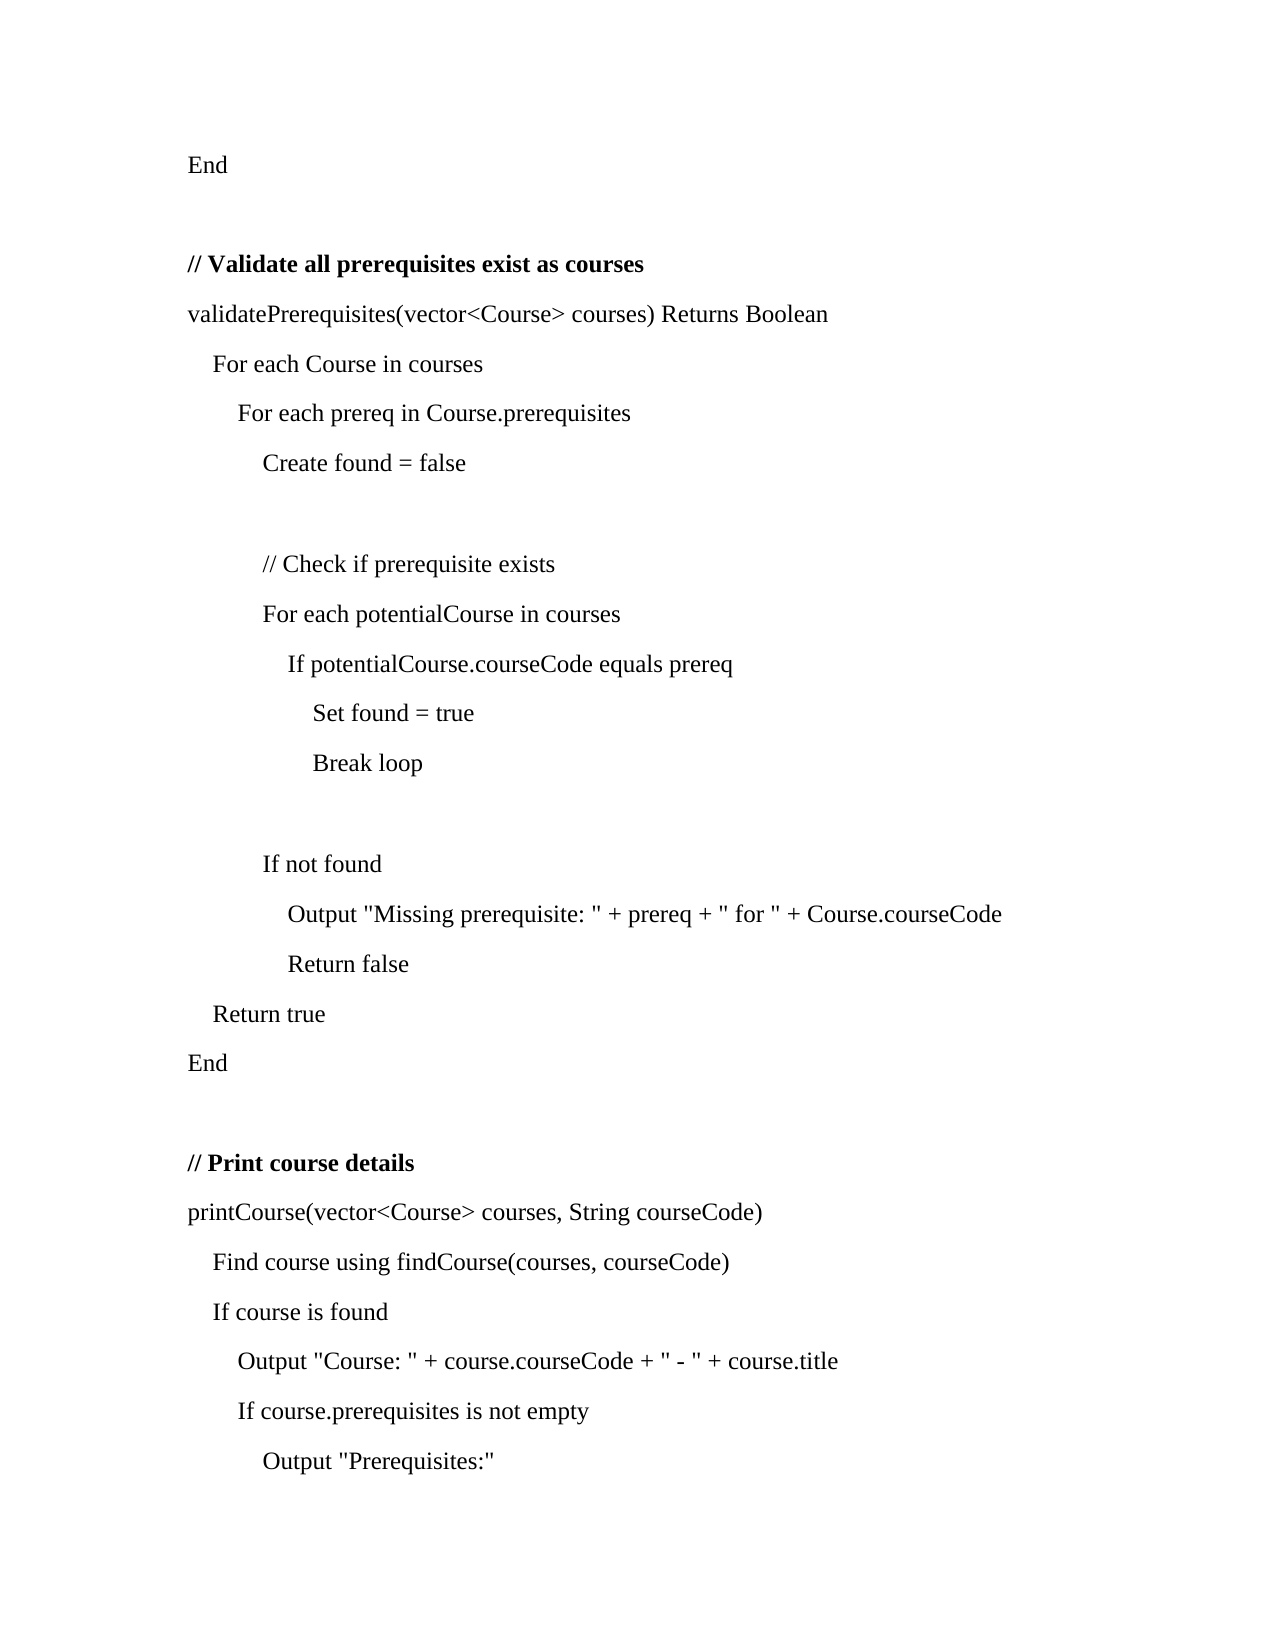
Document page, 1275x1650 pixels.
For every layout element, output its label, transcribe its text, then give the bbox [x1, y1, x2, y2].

text Set found = true [187, 698, 1087, 727]
text If course is found [187, 1297, 1087, 1326]
text If potentialCourse.courseCode equals prereq [187, 649, 1087, 678]
text printCourse(vector<Course> courses, String courseCode) [187, 1197, 1087, 1226]
text Output "Prerequisites:" [187, 1446, 1087, 1474]
text Create found = false [187, 448, 1087, 477]
text For each prereq in Course.prerequisites [187, 398, 1087, 427]
text End [187, 150, 1087, 179]
text Output "Missing prerequisite: " + prereq + " for " + Course.courseCode [187, 899, 1087, 928]
text For each potentialCourse in courses [187, 599, 1087, 628]
text For each Course in courses [187, 349, 1087, 377]
text Return false [187, 949, 1087, 978]
text End [187, 1048, 1087, 1077]
text Find course using findCourse(courses, courseCode) [187, 1247, 1087, 1276]
text // Validate all prerequisites exist as courses [187, 249, 1087, 278]
text If course.prerequisites is not empty [187, 1396, 1087, 1425]
text Output "Course: " + course.courseCode + " - " + course.title [187, 1346, 1087, 1375]
text If not found [187, 849, 1087, 878]
text Break loop [187, 748, 1087, 777]
text // Check if prerequisite exists [187, 549, 1087, 578]
text Return true [187, 999, 1087, 1027]
text validatePrerequisites(vector<Course> courses) Returns Boolean [187, 299, 1087, 328]
text // Print course details [187, 1148, 1087, 1176]
